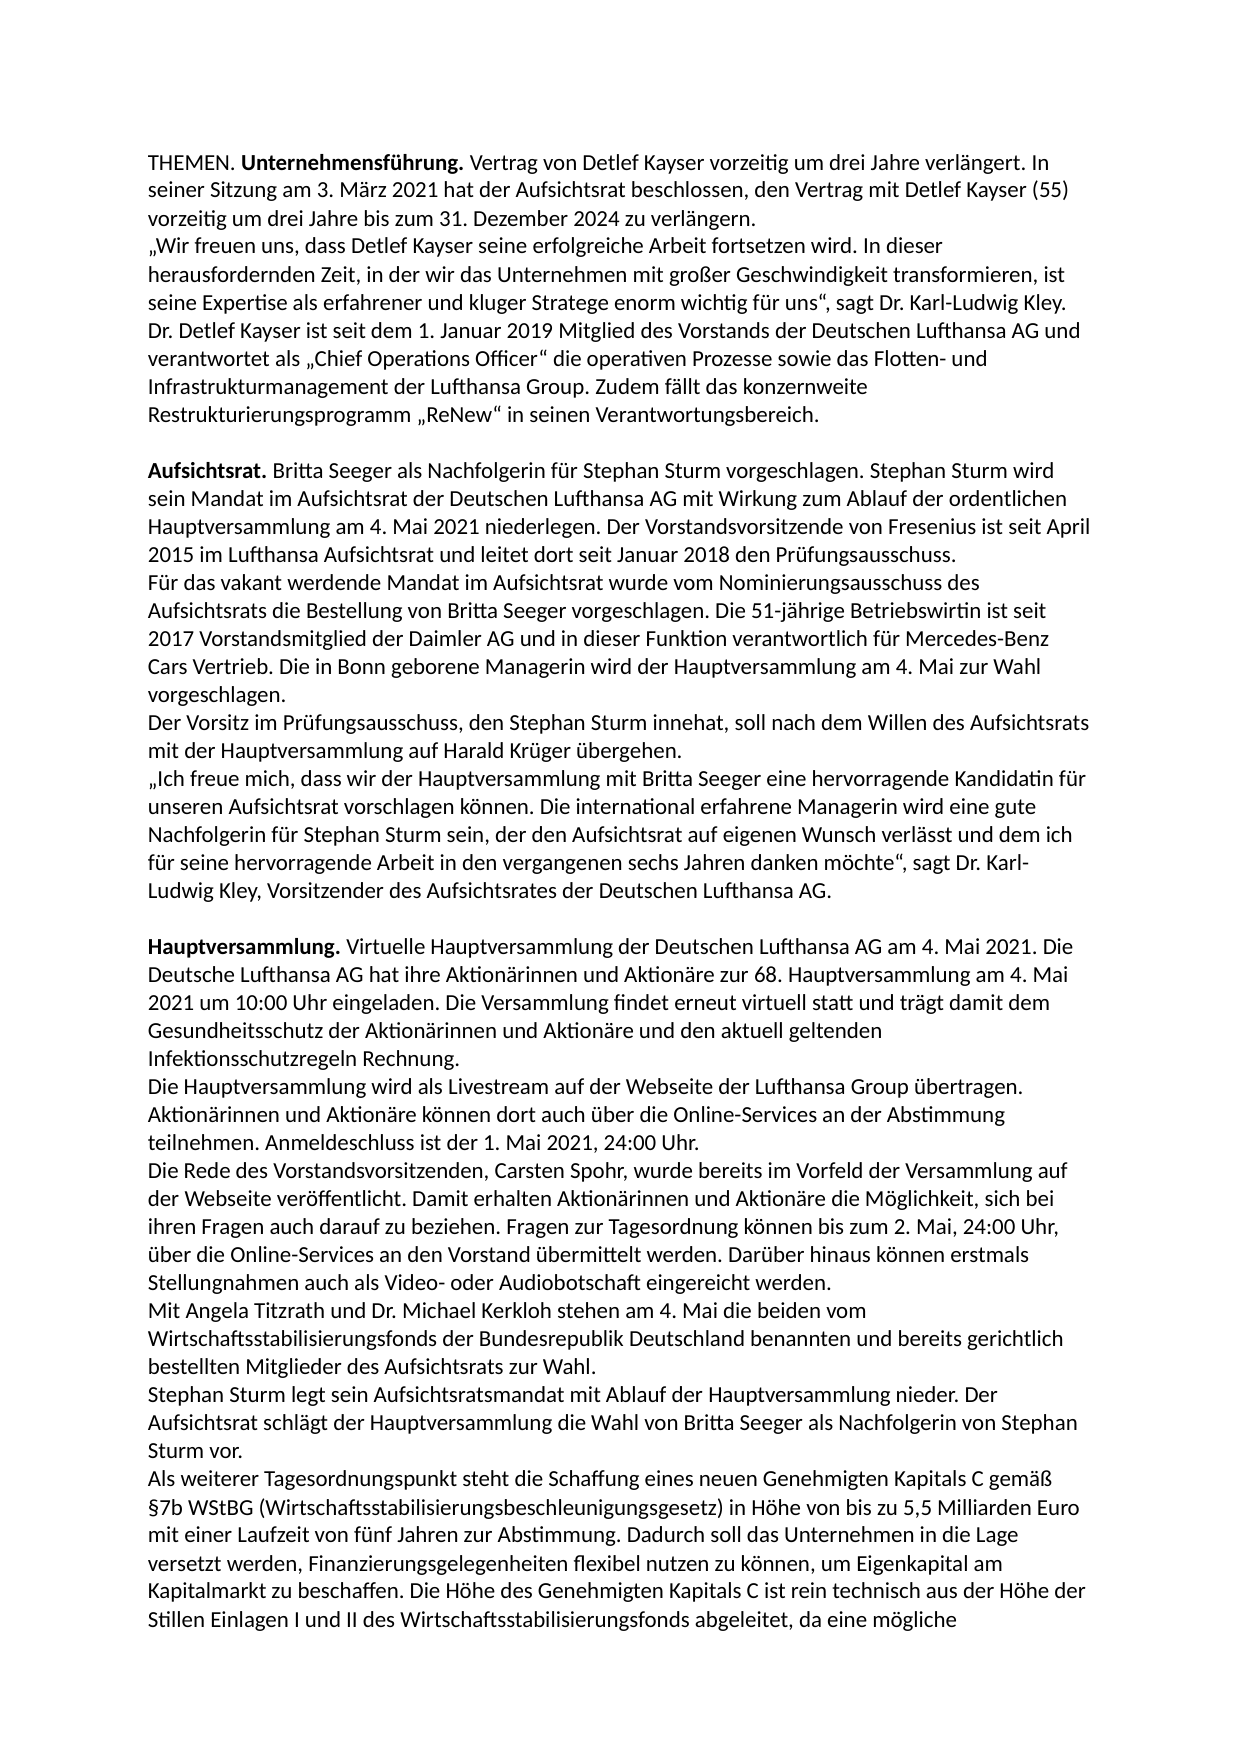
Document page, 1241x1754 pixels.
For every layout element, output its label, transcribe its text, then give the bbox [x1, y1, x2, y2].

text Hauptversammlung. Virtuelle Hauptversammlung der Deutschen Lufthansa AG am 4. Mai 2021. Die Deutsche Lufthansa AG hat ihre Aktionärinnen und Aktionäre zur 68. Hauptversammlung am 4. Mai 2021 um 10:00 Uhr eingeladen. Die Versammlung findet erneut virtuell statt und trägt damit dem Gesundheitsschutz der Aktionärinnen und Aktionäre und den aktuell geltenden Infektionsschutzregeln Rechnung. [148, 932, 1093, 1072]
text Für das vakant werdende Mandat im Aufsichtsrat wurde vom Nominierungsausschuss des Aufsichtsrats die Bestellung von Britta Seeger vorgeschlagen. Die 51-jährige Betriebswirtin ist seit 2017 Vorstandsmitglied der Daimler AG und in dieser Funktion verantwortlich für Mercedes-Benz Cars Vertrieb. Die in Bonn geborene Managerin wird der Hauptversammlung am 4. Mai zur Wahl vorgeschlagen. [148, 568, 1093, 708]
text Aufsichtsrat. Britta Seeger als Nachfolgerin für Stephan Sturm vorgeschlagen. Stephan Sturm wird sein Mandat im Aufsichtsrat der Deutschen Lufthansa AG mit Wirkung zum Ablauf der ordentlichen Hauptversammlung am 4. Mai 2021 niederlegen. Der Vorstandsvorsitzende von Fresenius ist seit April 2015 im Lufthansa Aufsichtsrat und leitet dort seit Januar 2018 den Prüfungsausschuss. [148, 456, 1093, 568]
text Der Vorsitz im Prüfungsausschuss, den Stephan Sturm innehat, soll nach dem Willen des Aufsichtsrats mit der Hauptversammlung auf Harald Krüger übergehen. [148, 708, 1093, 764]
text „Wir freuen uns, dass Detlef Kayser seine erfolgreiche Arbeit fortsetzen wird. In dieser herausfordernden Zeit, in der wir das Unternehmen mit großer Geschwindigkeit transformieren, ist seine Expertise als erfahrener und kluger Stratege enorm wichtig für uns“, sagt Dr. Karl-Ludwig Kley. [148, 232, 1093, 316]
text Die Hauptversammlung wird als Livestream auf der Webseite der Lufthansa Group übertragen. Aktionärinnen und Aktionäre können dort auch über die Online-Services an der Abstimmung teilnehmen. Anmeldeschluss ist der 1. Mai 2021, 24:00 Uhr. [148, 1072, 1093, 1156]
text Dr. Detlef Kayser ist seit dem 1. Januar 2019 Mitglied des Vorstands der Deutschen Lufthansa AG und verantwortet als „Chief Operations Officer“ die operativen Prozesse sowie das Flotten- und Infrastrukturmanagement der Lufthansa Group. Zudem fällt das konzernweite Restrukturierungsprogramm „ReNew“ in seinen Verantwortungsbereich. [148, 316, 1093, 428]
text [148, 1464, 1093, 1633]
text „Ich freue mich, dass wir der Hauptversammlung mit Britta Seeger eine hervorragende Kandidatin für unseren Aufsichtsrat vorschlagen können. Die international erfahrene Managerin wird eine gute Nachfolgerin für Stephan Sturm sein, der den Aufsichtsrat auf eigenen Wunsch verlässt und dem ich für seine hervorragende Arbeit in den vergangenen sechs Jahren danken möchte“, sagt Dr. Karl-Ludwig Kley, Vorsitzender des Aufsichtsrates der Deutschen Lufthansa AG. [148, 764, 1093, 904]
text Mit Angela Titzrath und Dr. Michael Kerkloh stehen am 4. Mai die beiden vom Wirtschaftsstabilisierungsfonds der Bundesrepublik Deutschland benannten und bereits gerichtlich bestellten Mitglieder des Aufsichtsrats zur Wahl. [148, 1296, 1093, 1381]
text THEMEN. Unternehmensführung. Vertrag von Detlef Kayser vorzeitig um drei Jahre verlängert. In seiner Sitzung am 3. März 2021 hat der Aufsichtsrat beschlossen, den Vertrag mit Detlef Kayser (55) vorzeitig um drei Jahre bis zum 31. Dezember 2024 zu verlängern. [148, 148, 1093, 232]
text Die Rede des Vorstandsvorsitzenden, Carsten Spohr, wurde bereits im Vorfeld der Versammlung auf der Webseite veröffentlicht. Damit erhalten Aktionärinnen und Aktionäre die Möglichkeit, sich bei ihren Fragen auch darauf zu beziehen. Fragen zur Tagesordnung können bis zum 2. Mai, 24:00 Uhr, über die Online-Services an den Vorstand übermittelt werden. Darüber hinaus können erstmals Stellungnahmen auch als Video- oder Audiobotschaft eingereicht werden. [148, 1156, 1093, 1296]
text Stephan Sturm legt sein Aufsichtsratsmandat mit Ablauf der Hauptversammlung nieder. Der Aufsichtsrat schlägt der Hauptversammlung die Wahl von Britta Seeger als Nachfolgerin von Stephan Sturm vor. [148, 1381, 1093, 1464]
